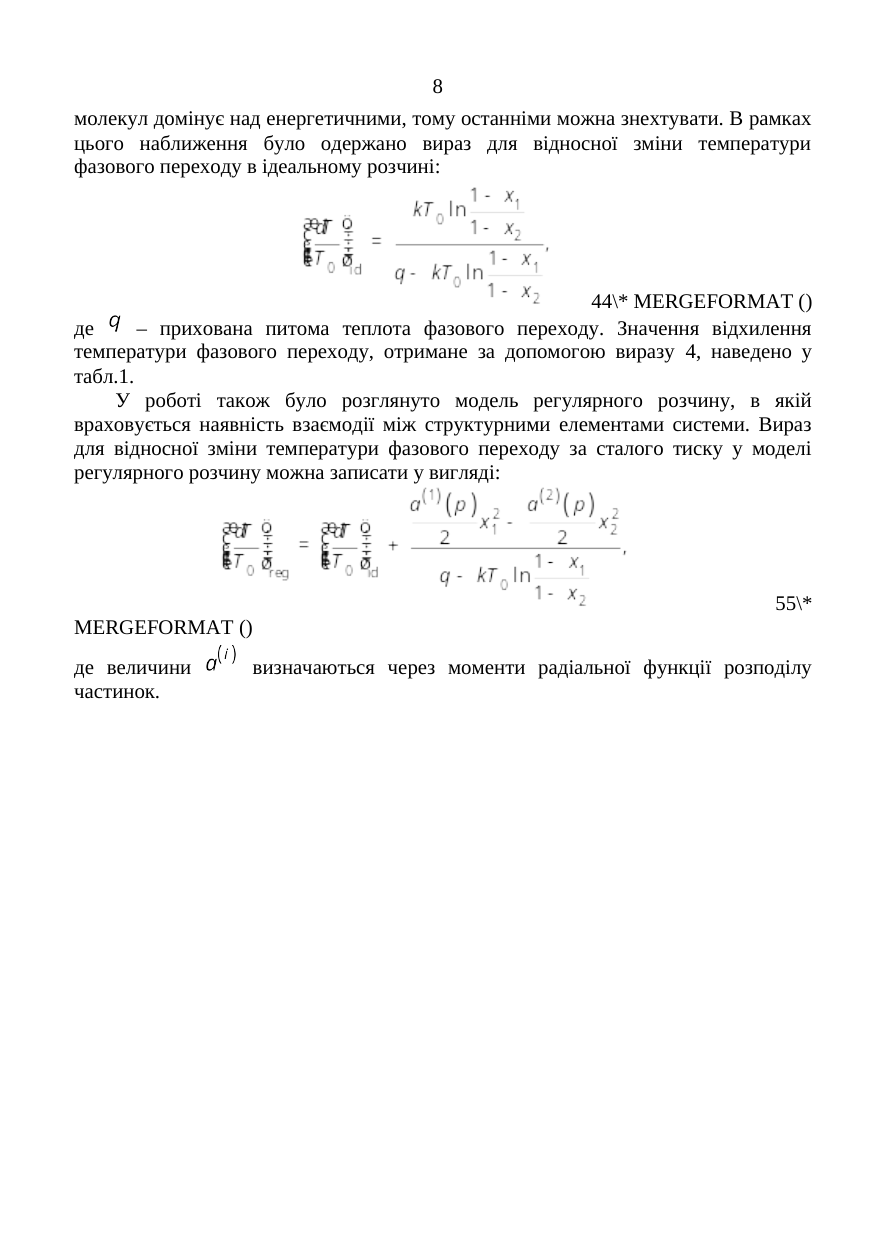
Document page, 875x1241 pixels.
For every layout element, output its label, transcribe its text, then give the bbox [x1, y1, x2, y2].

text де – прихована питома теплота фазового переходу. Значення відхилення температури фазового переходу, отримане за допомогою виразу , наведено у табл.1. [74, 313, 812, 388]
text У роботі також було розглянуто модель регулярного розчину, в якій враховується наявність взаємодії між структурними елементами системи. Вираз для відносної зміни температури фазового переходу за сталого тиску у моделі регулярного розчину можна записати у вигляді: [74, 388, 812, 484]
text де величини визначаються через моменти радіальної функції розподілу частинок. [74, 639, 812, 703]
